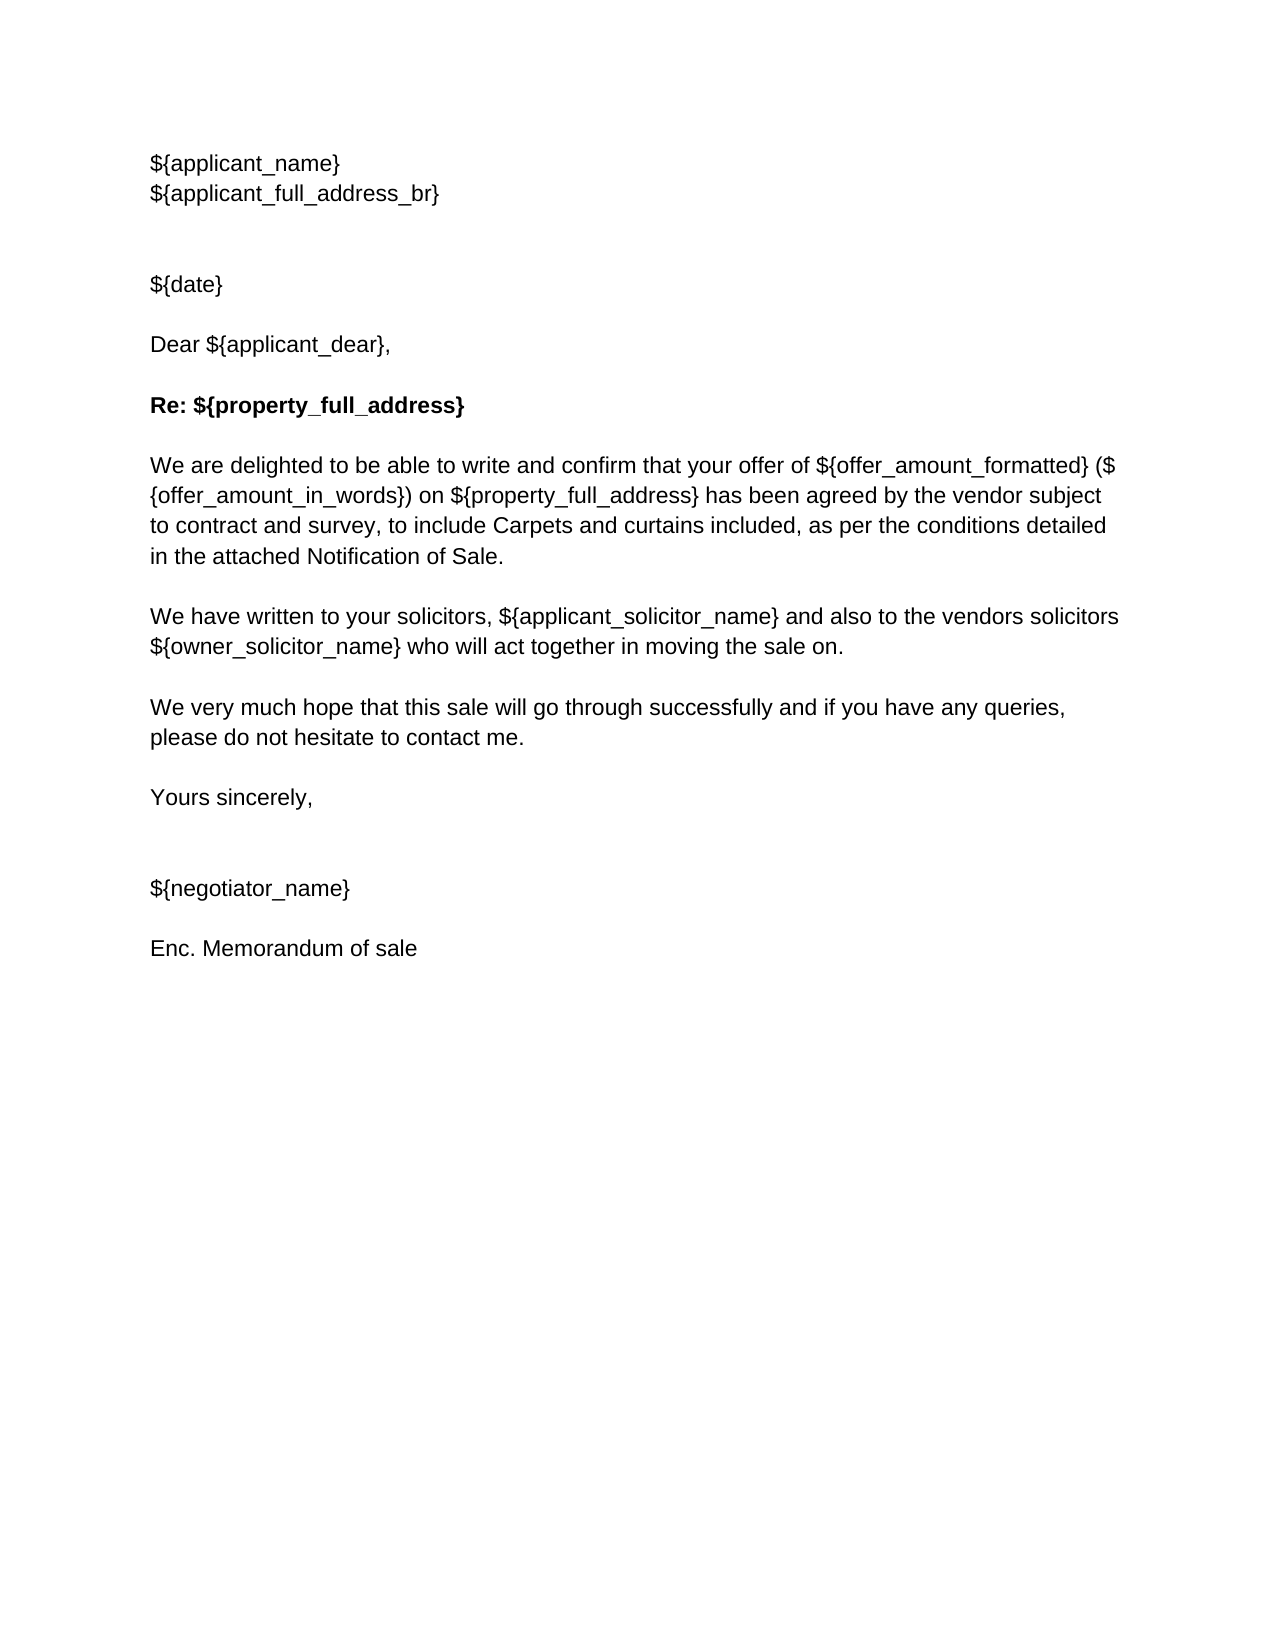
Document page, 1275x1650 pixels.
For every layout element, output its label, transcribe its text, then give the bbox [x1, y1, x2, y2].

text Re: ${property_full_address} [150, 392, 1125, 418]
text Yours sincerely, [150, 784, 1125, 811]
text We very much hope that this sale will go through successfully and if you have any queries, please do not hesitate to contact me. [150, 694, 1125, 750]
text Enc. Memorandum of sale [150, 935, 1125, 962]
text ${applicant_name} [150, 150, 1125, 176]
text Dear ${applicant_dear}, [150, 331, 1125, 358]
text We are delighted to be able to write and confirm that your offer of ${offer_amount_formatted} (${offer_amount_in_words}) on ${property_full_address} has been agreed by the vendor subject to contract and survey, to include Carpets and curtains included, as per the conditions detailed in the attached Notification of Sale. [150, 452, 1125, 569]
text We have written to your solicitors, ${applicant_solicitor_name} and also to the vendors solicitors ${owner_solicitor_name} who will act together in moving the sale on. [150, 603, 1125, 660]
text ${negotiator_name} [150, 875, 1125, 901]
text ${date} [150, 271, 1125, 297]
text ${applicant_full_address_br} [150, 180, 1125, 207]
